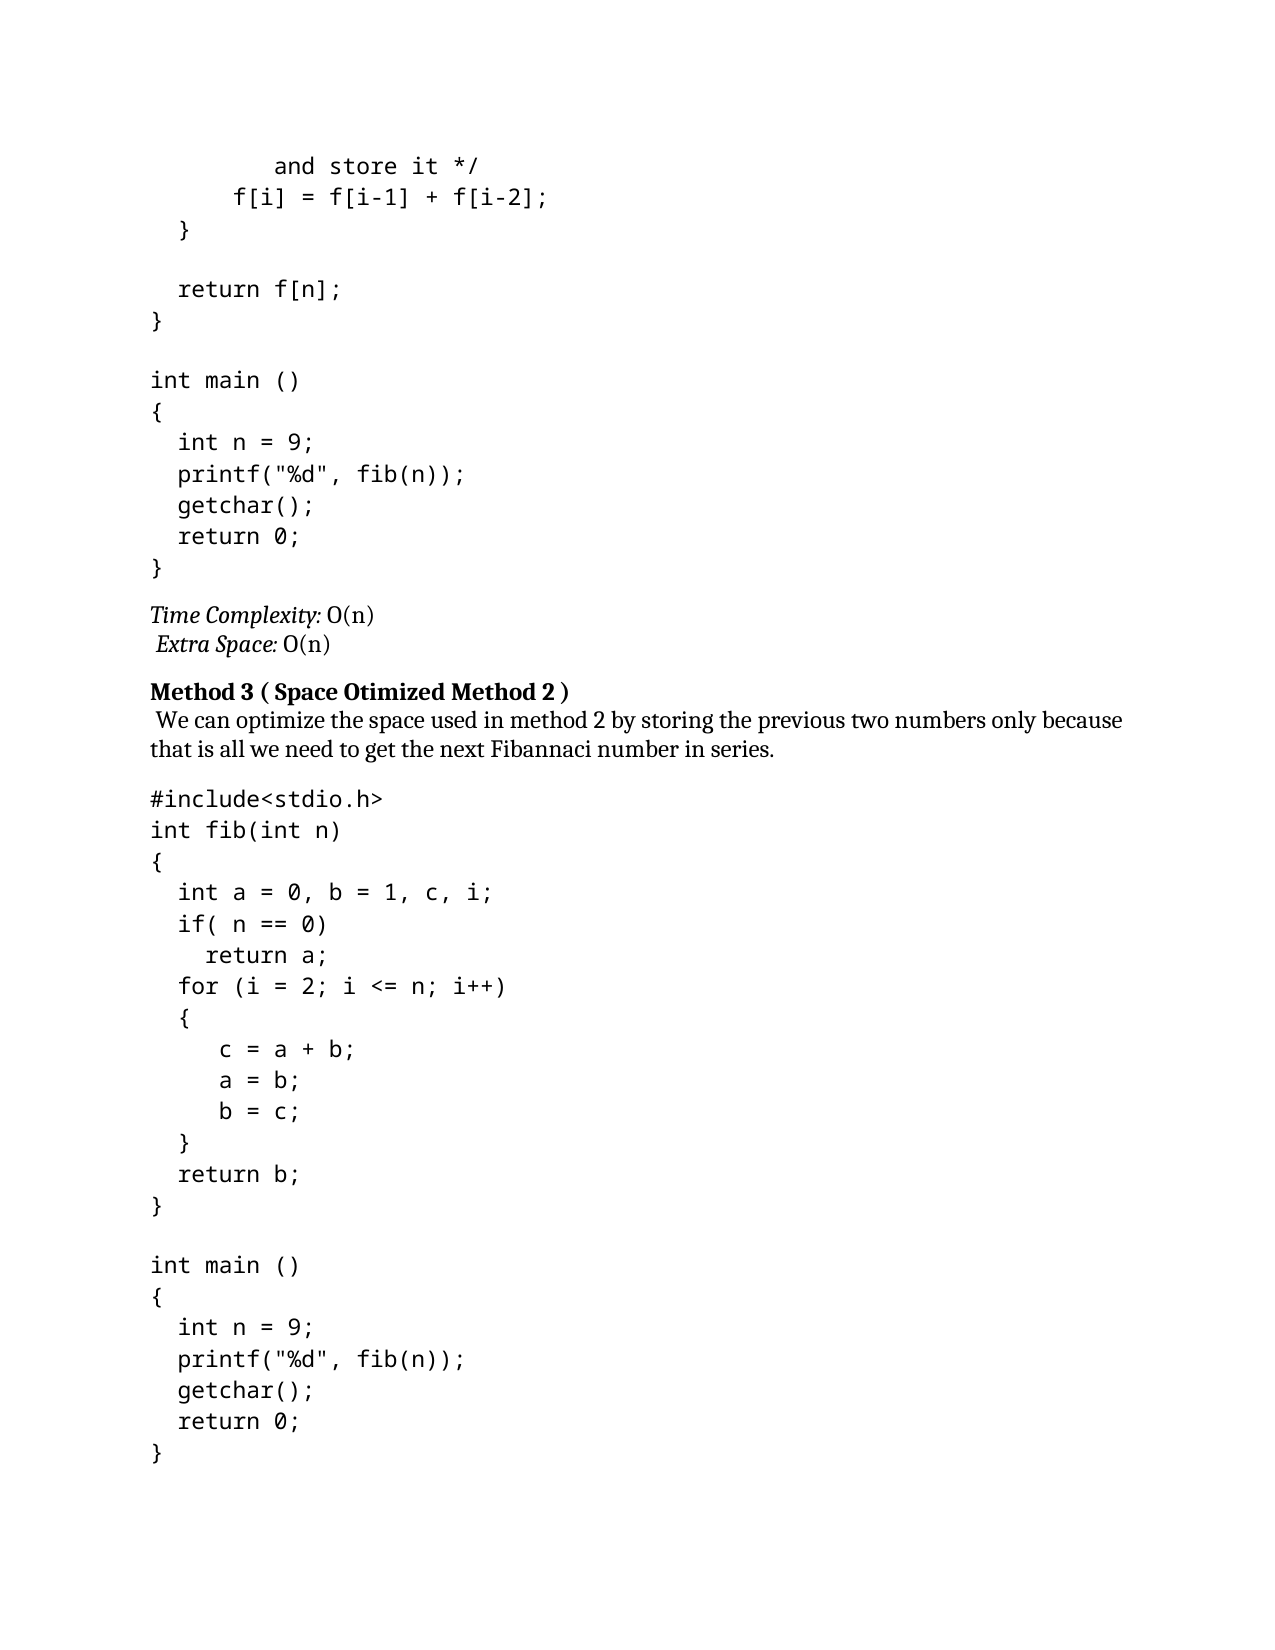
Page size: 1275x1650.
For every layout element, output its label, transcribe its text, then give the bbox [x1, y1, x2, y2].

text Method 3 ( Space Otimized Method 2 ) We can optimize the space used in method 2 by storing the previous two numbers only because that is all we need to get the next Fibannaci number in series. [150, 677, 1125, 764]
text Time Complexity: O(n) Extra Space: O(n) [150, 601, 1125, 659]
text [150, 150, 1125, 582]
text #include<stdio.h> int fib(int n) { int a = 0, b = 1, c, i; if( n == 0) return a; for (i = 2; i <= n; i++) { c = a + b; a = b; b = c; } return b; } int main () { int n = 9; printf("%d", fib(n)); getchar(); return 0; } [150, 782, 1125, 1467]
